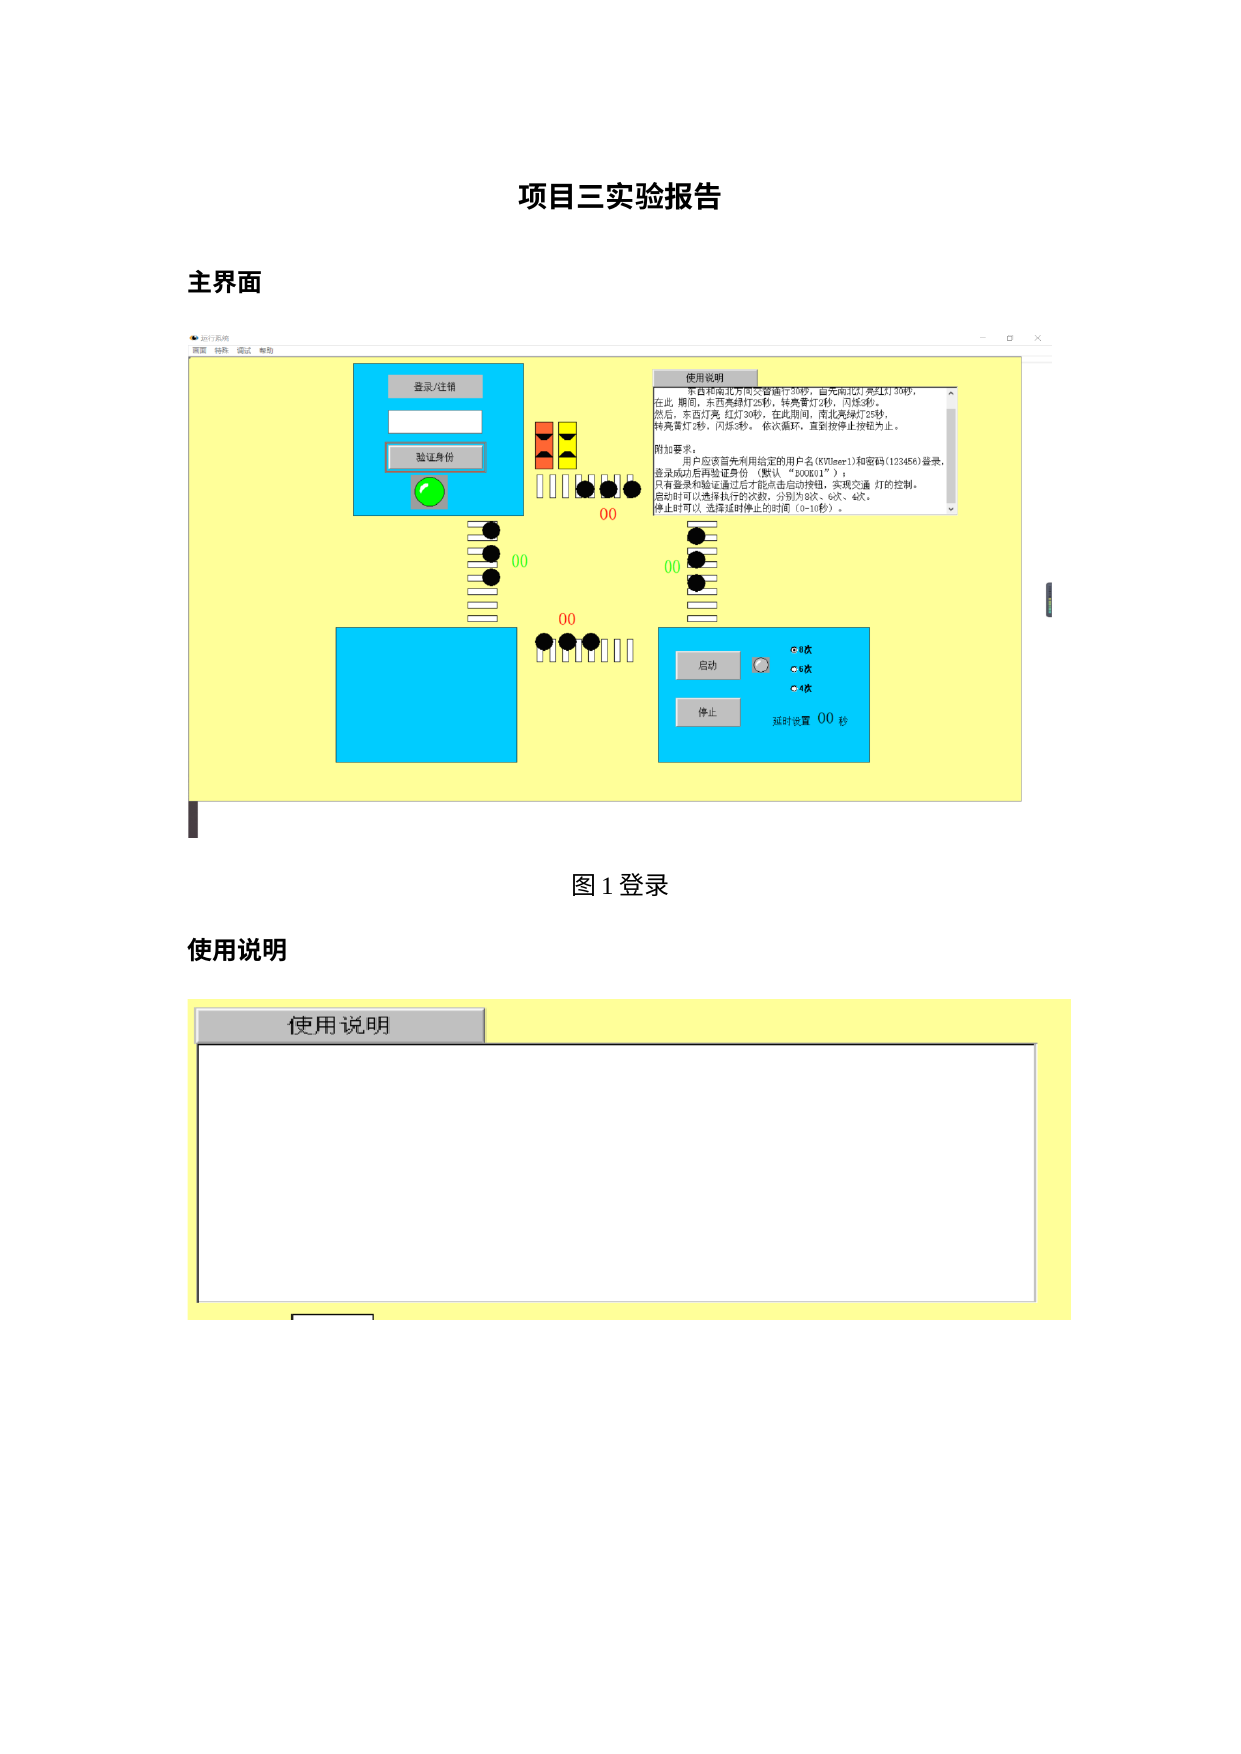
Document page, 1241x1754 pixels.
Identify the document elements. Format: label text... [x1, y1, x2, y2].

picture [188, 331, 1052, 838]
text 图1 登录 [187, 851, 1053, 916]
picture [187, 999, 1071, 1320]
subtitle 项目三实验报告 [187, 162, 1053, 227]
subtitle 主界面 [187, 248, 1053, 313]
subtitle 使用说明 [187, 916, 1053, 981]
